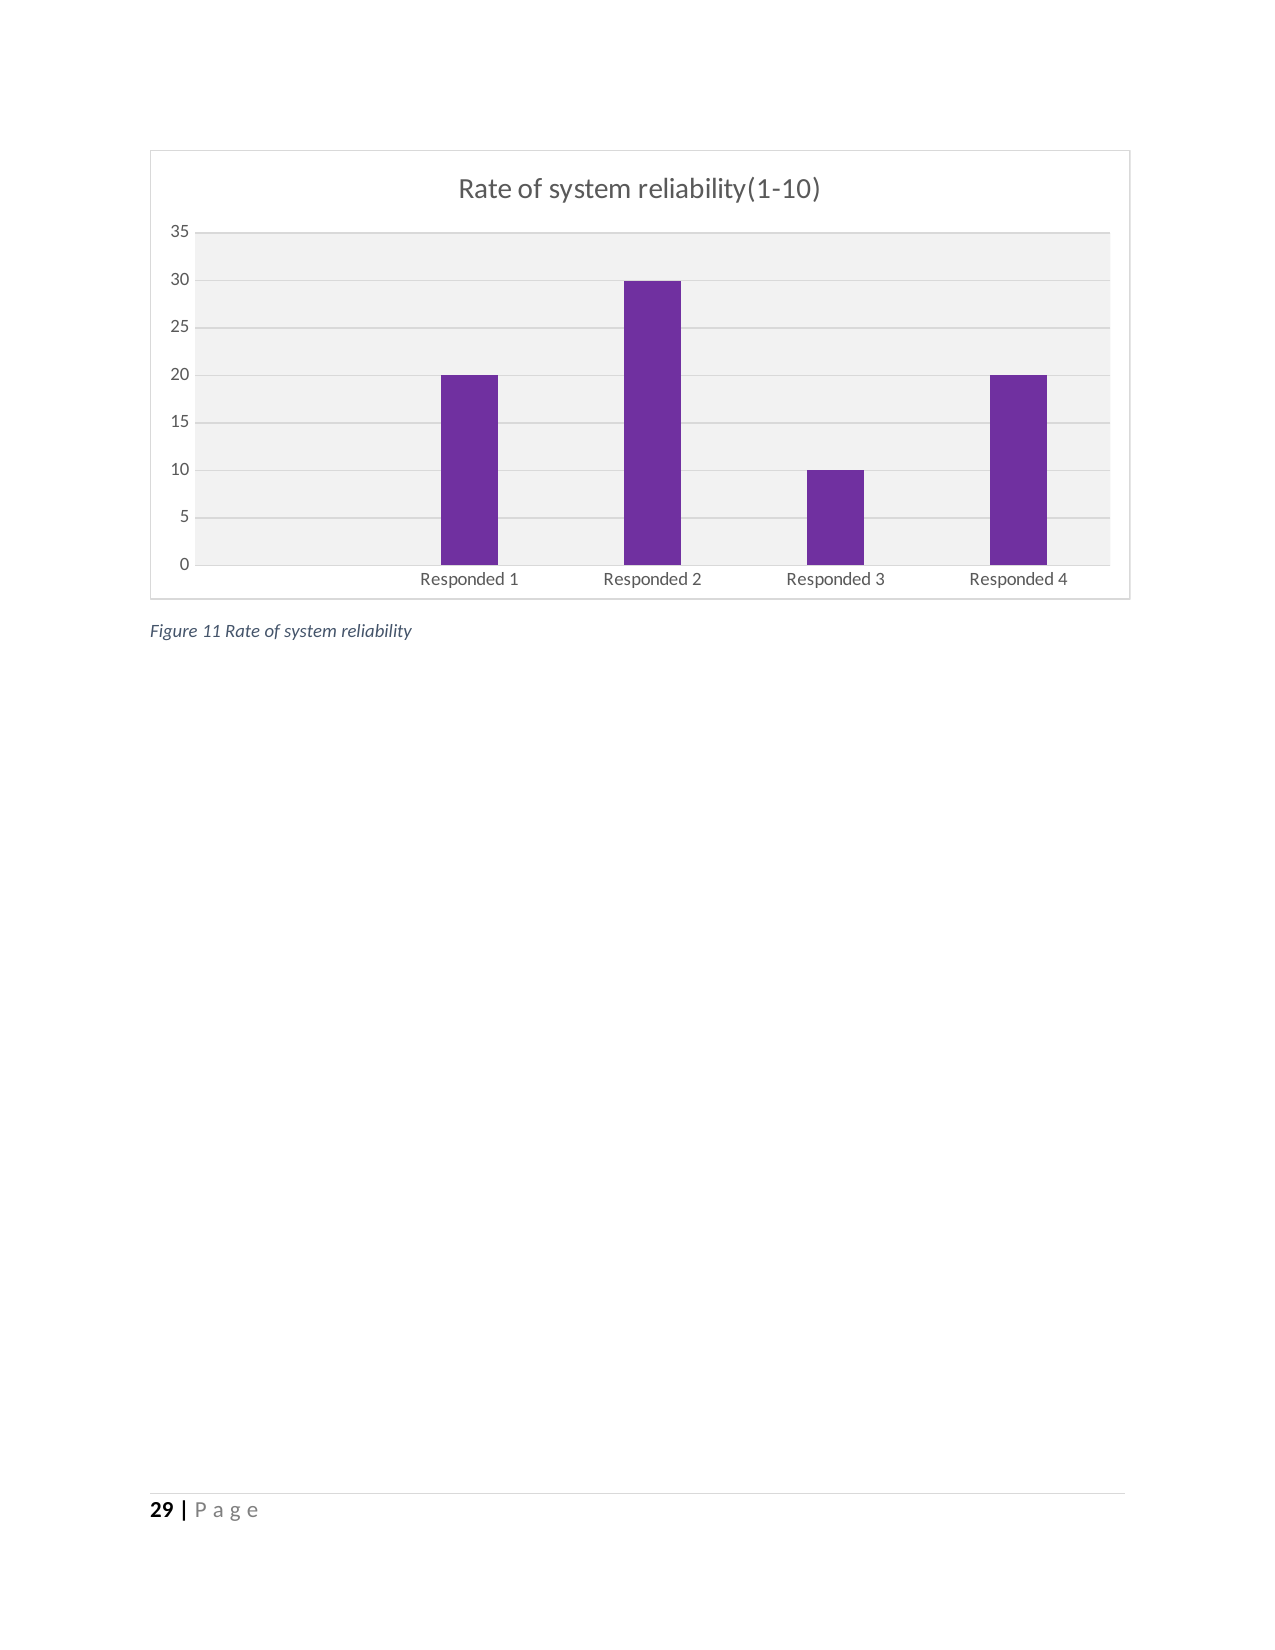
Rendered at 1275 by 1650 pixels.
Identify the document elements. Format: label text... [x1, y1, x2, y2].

text Figure 11 Rate of system reliability [150, 619, 1125, 642]
